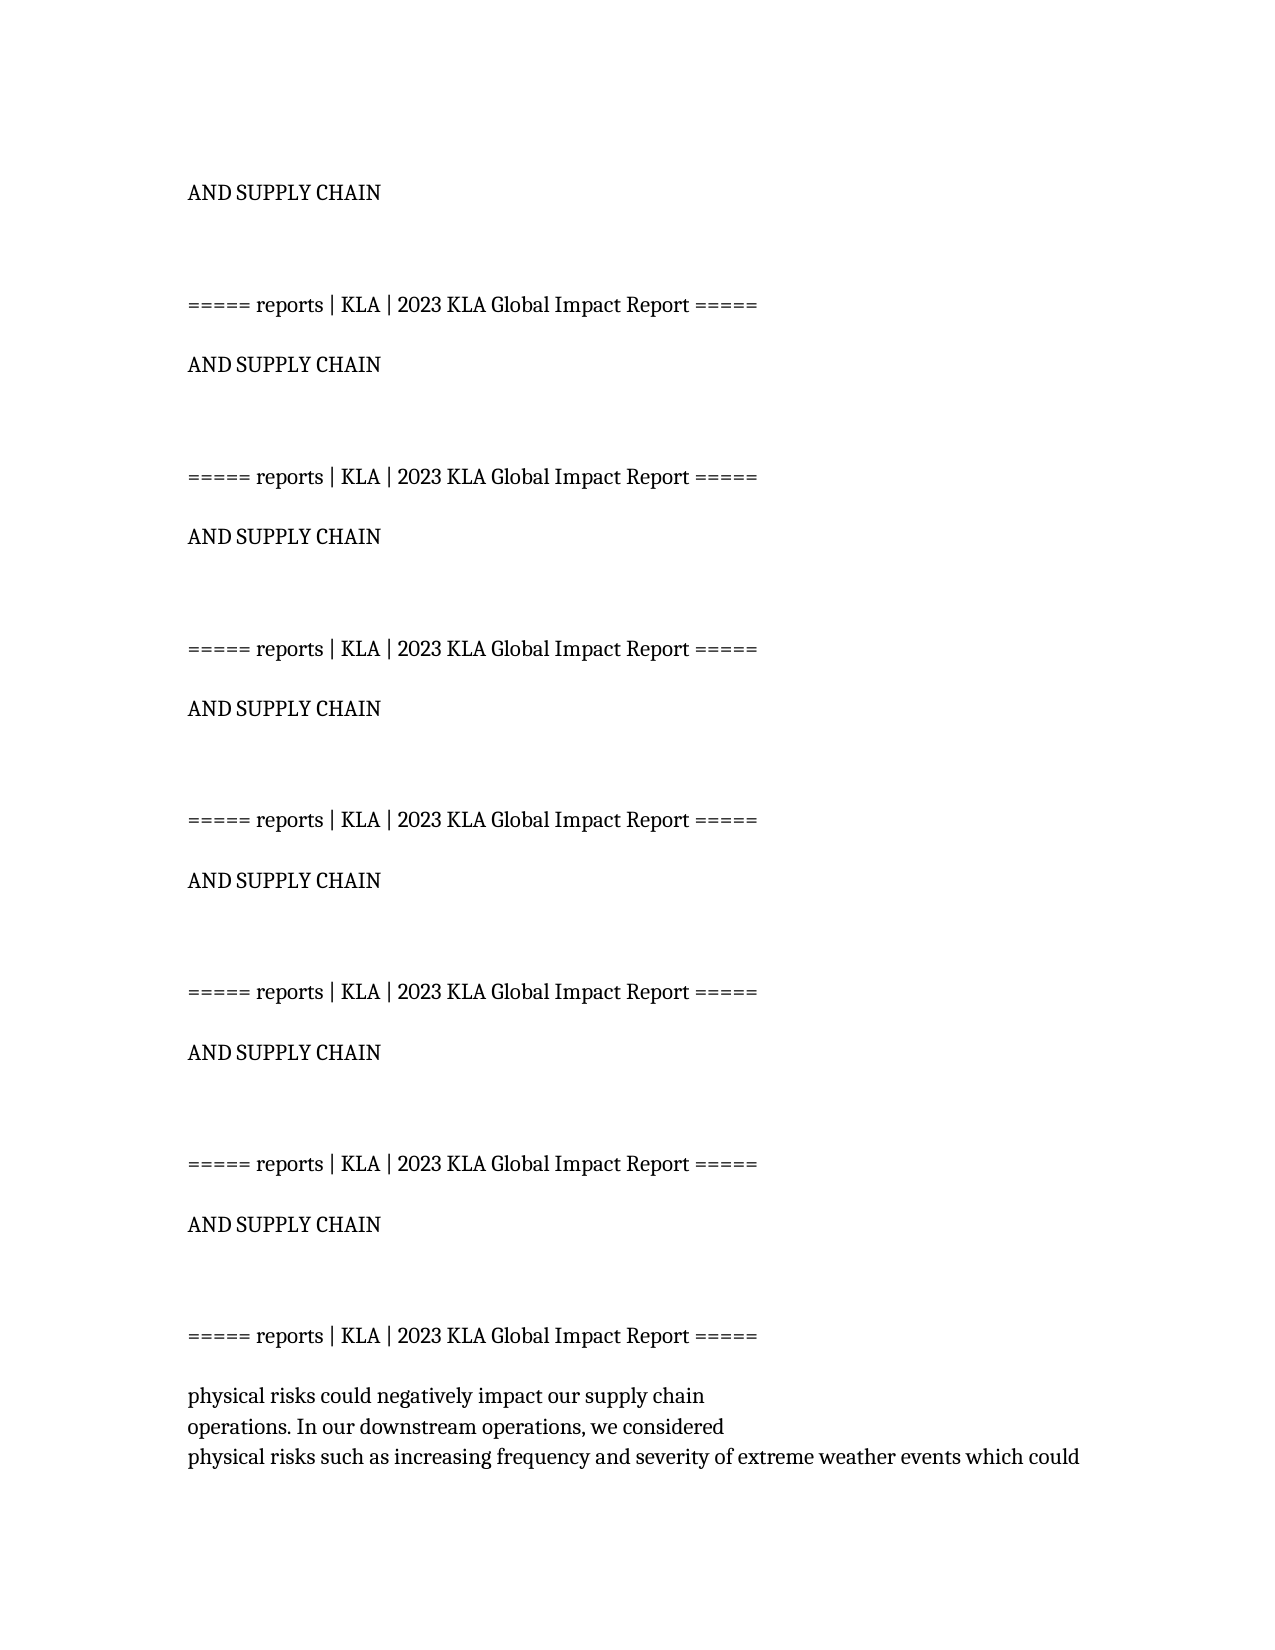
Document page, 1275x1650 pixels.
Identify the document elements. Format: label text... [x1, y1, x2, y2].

text ===== reports | KLA | 2023 KLA Global Impact Report ===== AND SUPPLY CHAIN [187, 1091, 1087, 1238]
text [187, 150, 1087, 207]
text ===== reports | KLA | 2023 KLA Global Impact Report ===== AND SUPPLY CHAIN [187, 747, 1087, 894]
text ===== reports | KLA | 2023 KLA Global Impact Report ===== AND SUPPLY CHAIN [187, 919, 1087, 1066]
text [187, 231, 1087, 378]
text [187, 403, 1087, 550]
text ===== reports | KLA | 2023 KLA Global Impact Report ===== AND SUPPLY CHAIN [187, 575, 1087, 722]
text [187, 1262, 1087, 1470]
